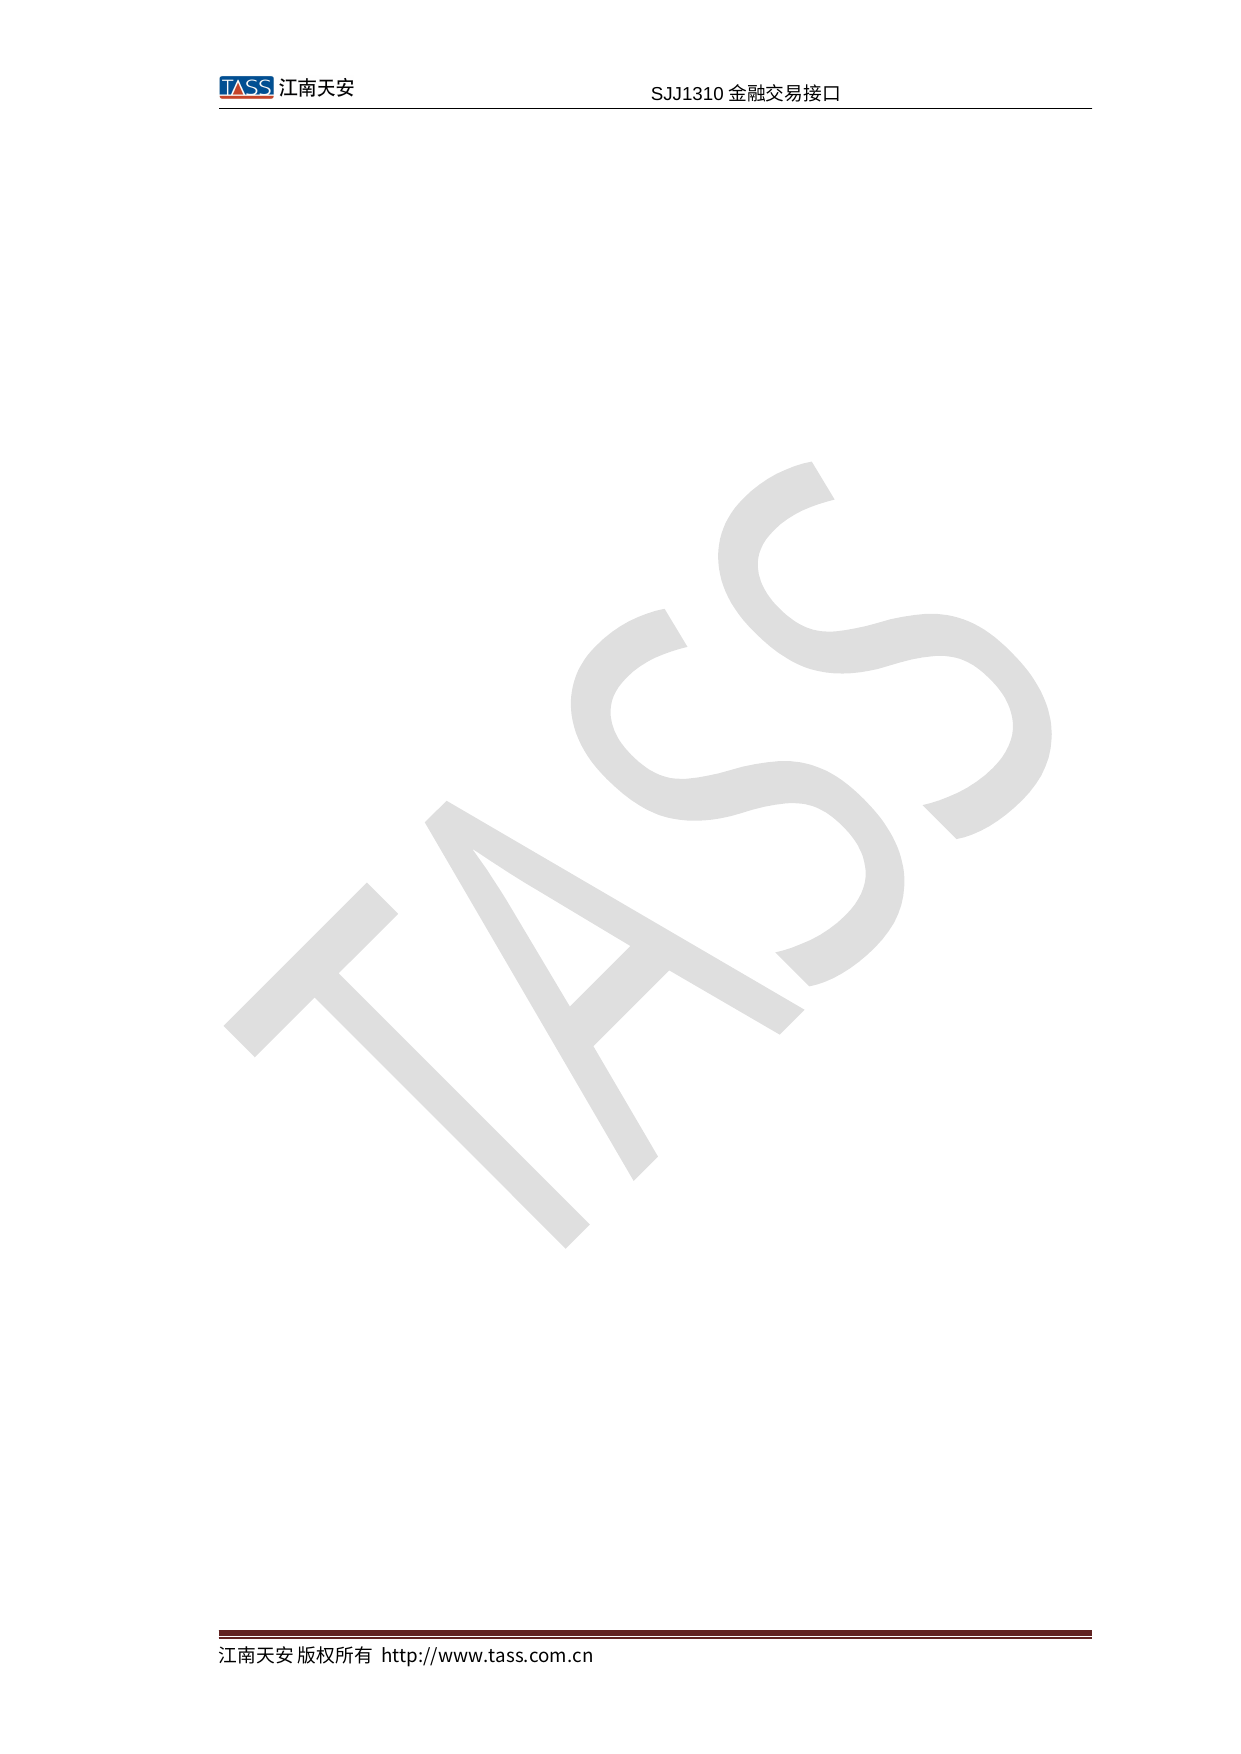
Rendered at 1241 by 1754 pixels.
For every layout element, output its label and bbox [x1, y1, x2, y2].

picture [218, 75, 355, 100]
